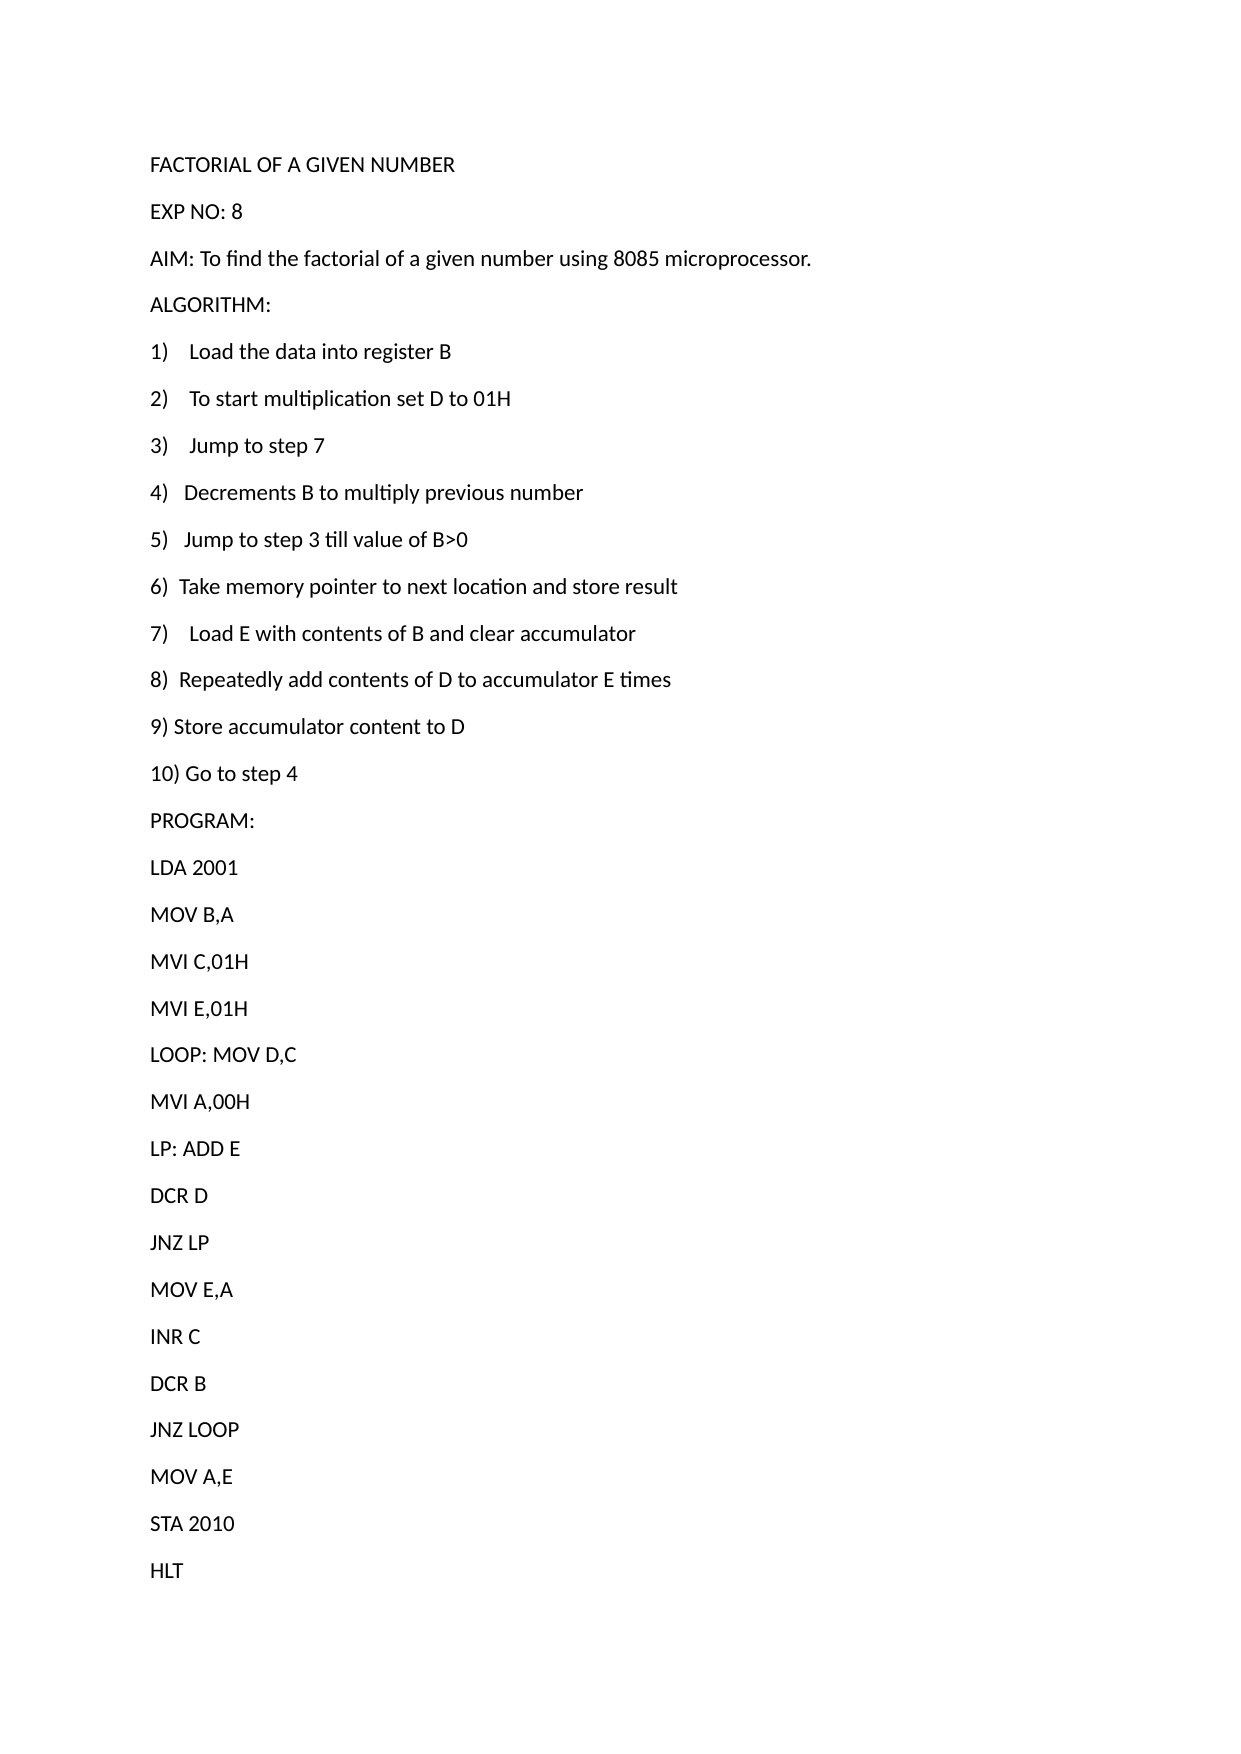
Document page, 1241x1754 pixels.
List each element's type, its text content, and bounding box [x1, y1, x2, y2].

text MVI A,00H [150, 1087, 1090, 1116]
text STA 2010 [150, 1509, 1090, 1537]
text 2) To start multiplication set D to 01H [150, 384, 1090, 412]
text JNZ LP [150, 1228, 1090, 1256]
text INR C [150, 1322, 1090, 1350]
text LOOP: MOV D,C [150, 1041, 1090, 1069]
text MOV A,E [150, 1462, 1090, 1491]
text 1) Load the data into register B [150, 337, 1090, 366]
text 10) Go to step 4 [150, 759, 1090, 787]
text DCR B [150, 1369, 1090, 1397]
text JNZ LOOP [150, 1416, 1090, 1444]
text 3) Jump to step 7 [150, 431, 1090, 459]
text 8) Repeatedly add contents of D to accumulator E times [150, 666, 1090, 694]
text PROGRAM: [150, 806, 1090, 834]
text 7) Load E with contents of B and clear accumulator [150, 619, 1090, 647]
text MVI C,01H [150, 947, 1090, 975]
text AIM: To find the factorial of a given number using 8085 microprocessor. [150, 244, 1090, 272]
text FACTORIAL OF A GIVEN NUMBER [150, 150, 1090, 178]
text MOV E,A [150, 1275, 1090, 1303]
text DCR D [150, 1181, 1090, 1209]
text 5) Jump to step 3 till value of B>0 [150, 525, 1090, 553]
text HLT [150, 1556, 1090, 1584]
text EXP NO: 8 [150, 197, 1090, 225]
text MVI E,01H [150, 994, 1090, 1022]
text 6) Take memory pointer to next location and store result [150, 572, 1090, 600]
text LDA 2001 [150, 853, 1090, 881]
text 4) Decrements B to multiply previous number [150, 478, 1090, 506]
text LP: ADD E [150, 1134, 1090, 1162]
text ALGORITHM: [150, 291, 1090, 319]
text 9) Store accumulator content to D [150, 712, 1090, 741]
text MOV B,A [150, 900, 1090, 928]
